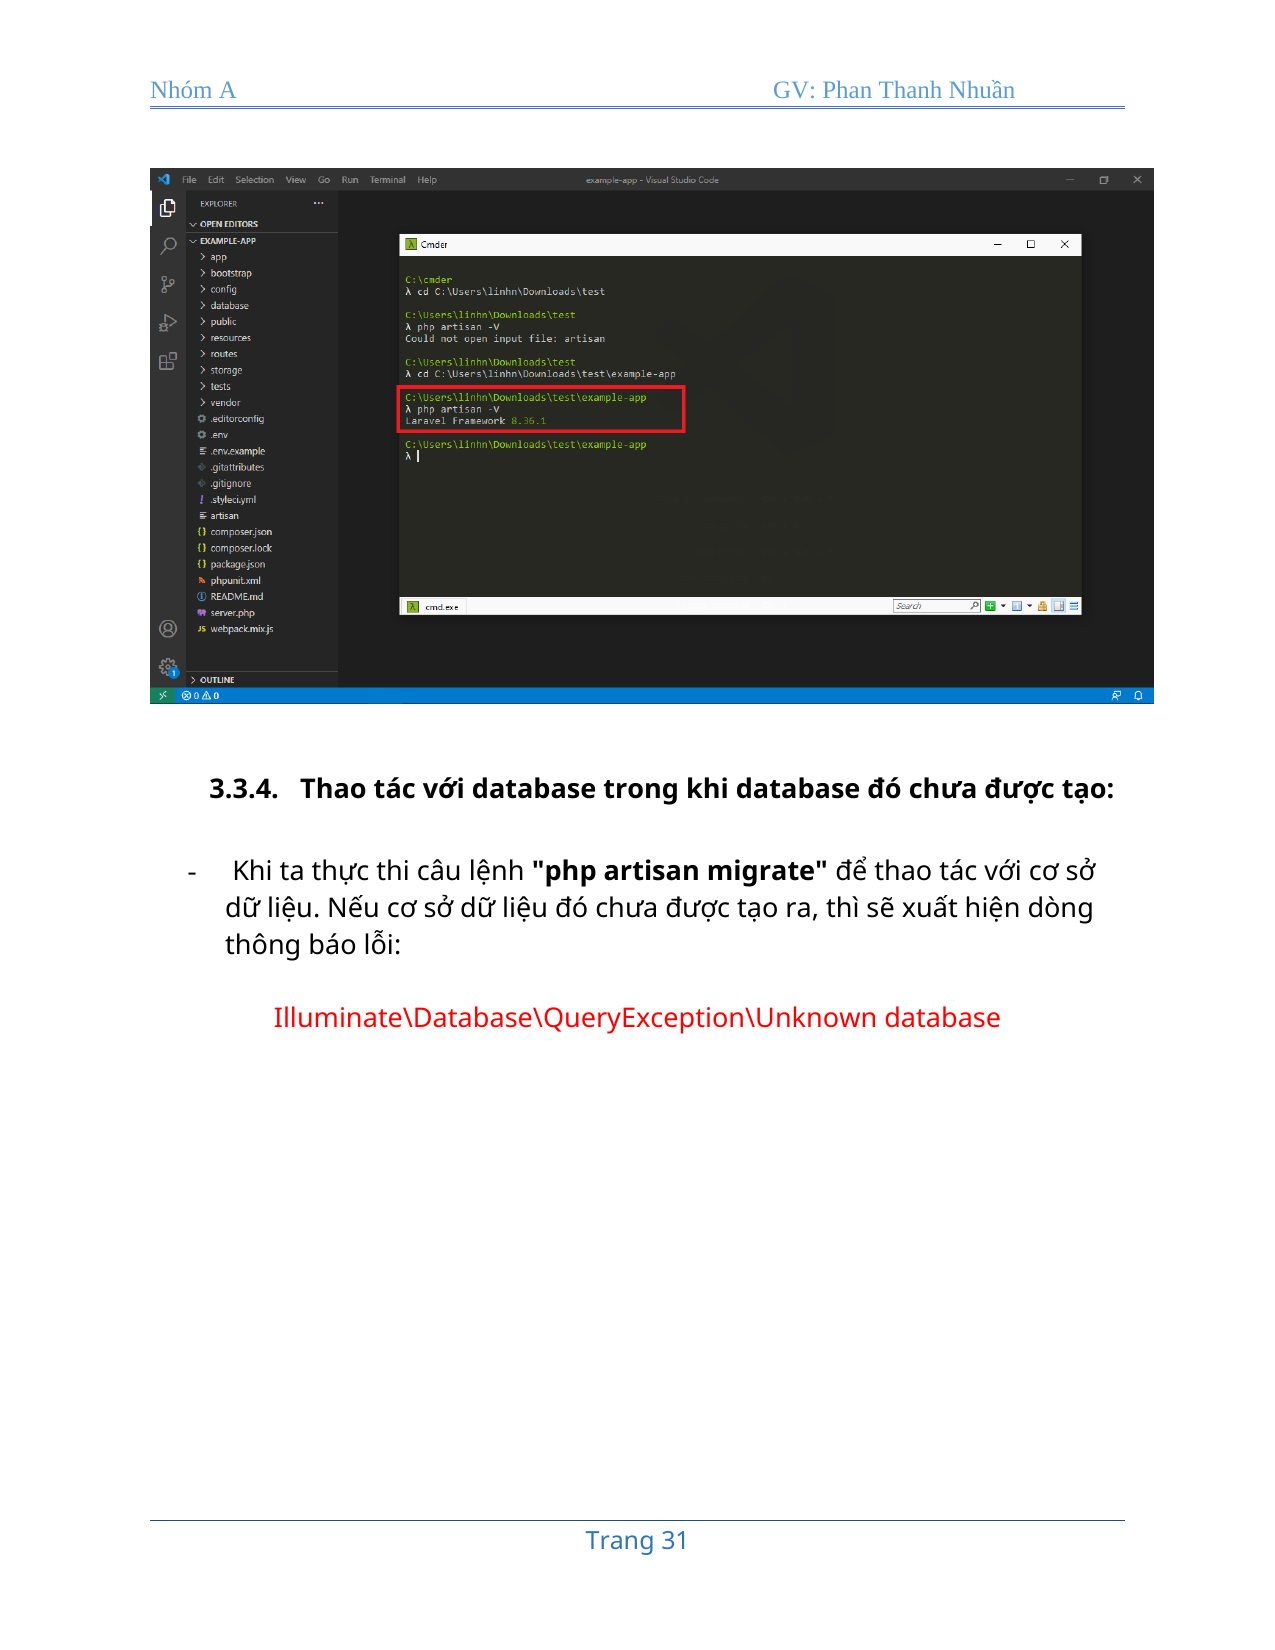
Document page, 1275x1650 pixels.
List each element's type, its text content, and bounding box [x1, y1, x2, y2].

picture [150, 168, 1154, 704]
list Khi ta thực thi câu lệnh "php artisan migrate" để thao tác với cơ sở dữ liệu. Nếu cơ sở dữ liệu đó chưa được tạo ra, thì sẽ xuất hiện dòng thông báo lỗi: [187, 851, 1125, 962]
subtitle Thao tác với database trong khi database đó chưa được tạo: [209, 770, 1125, 807]
text Illuminate\Database\QueryException\Unknown database [150, 999, 1125, 1036]
